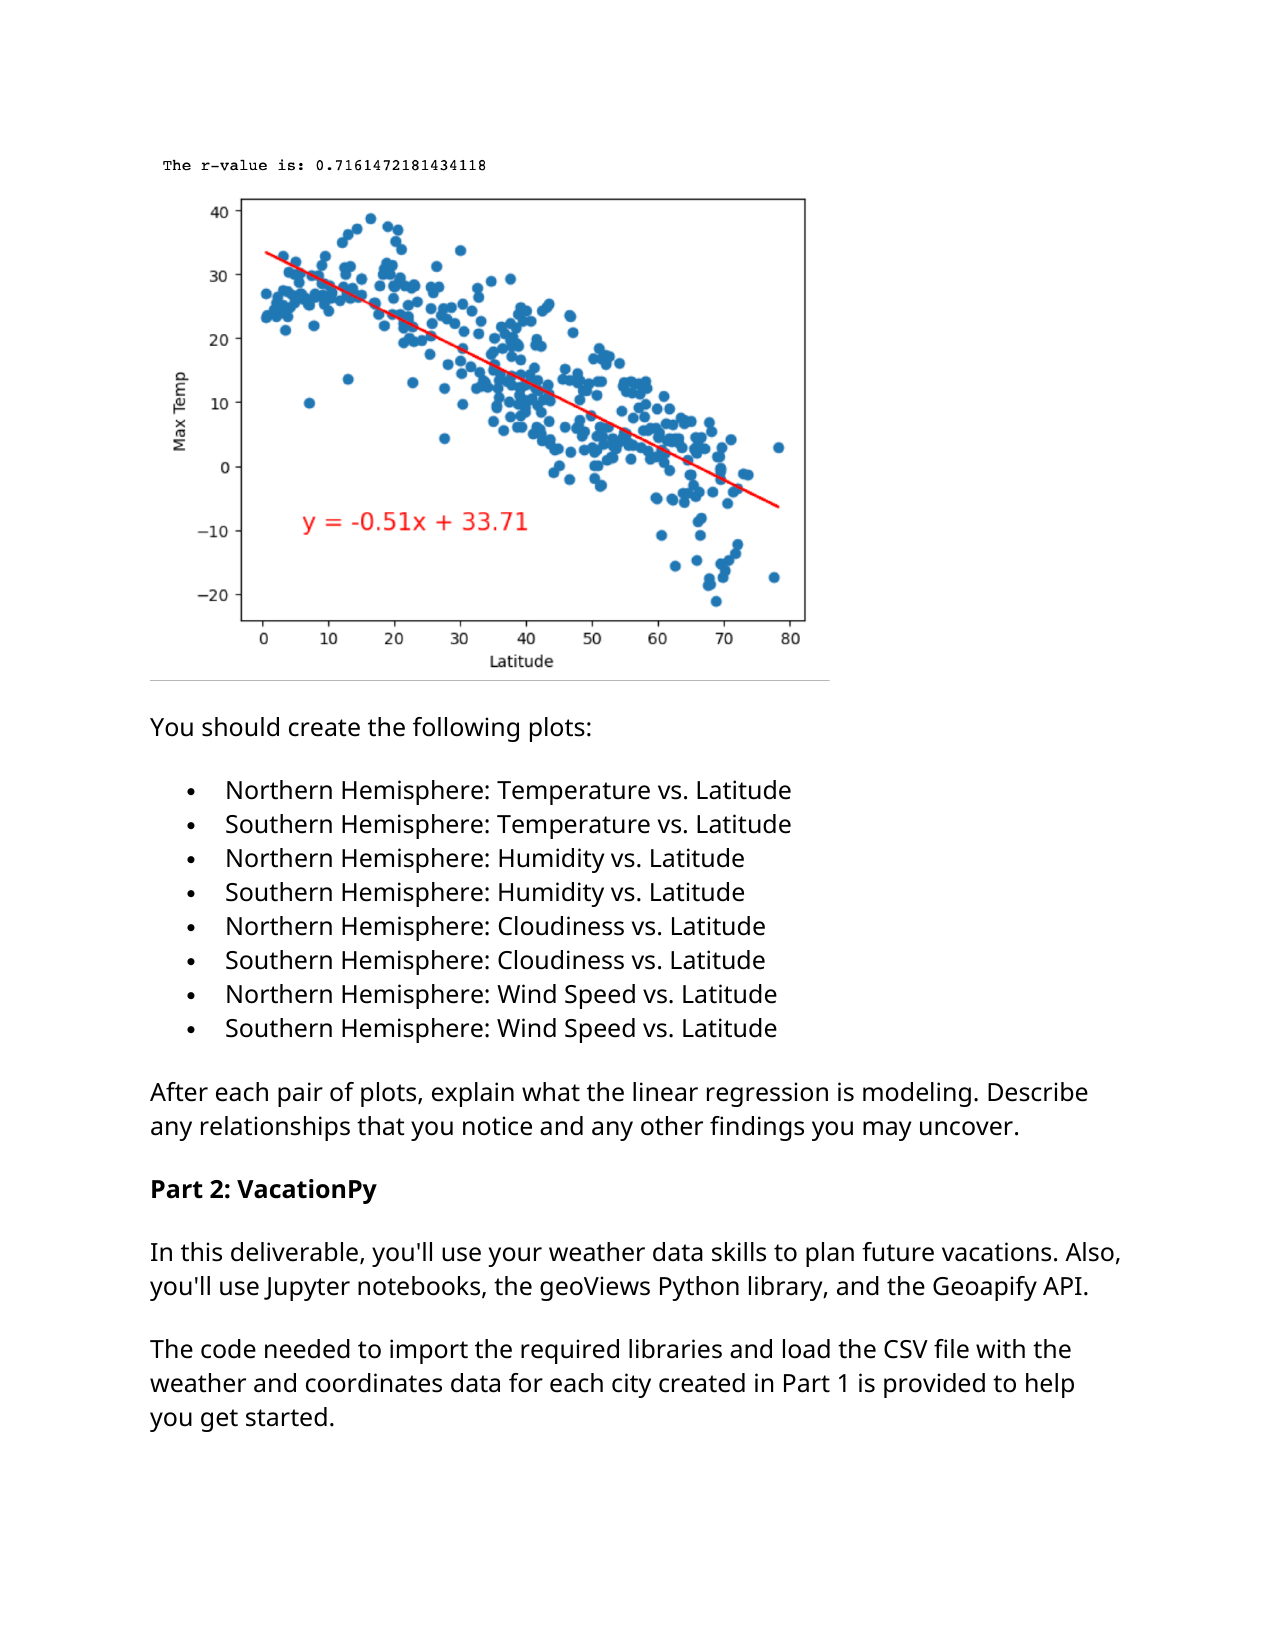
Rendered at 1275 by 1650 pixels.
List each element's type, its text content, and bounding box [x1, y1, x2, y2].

list Southern Hemisphere: Cloudiness vs. Latitude [187, 943, 1125, 977]
picture [150, 150, 830, 681]
list Northern Hemisphere: Humidity vs. Latitude [187, 841, 1125, 875]
text Part 2: VacationPy [150, 1171, 1125, 1206]
text After each pair of plots, explain what the linear regression is modeling. Describe any relationships that you notice and any other findings you may uncover. [150, 1074, 1125, 1142]
list Northern Hemisphere: Wind Speed vs. Latitude [187, 977, 1125, 1011]
list Southern Hemisphere: Wind Speed vs. Latitude [187, 1011, 1125, 1045]
text In this deliverable, you'll use your weather data skills to plan future vacations. Also, you'll use Jupyter notebooks, the geoViews Python library, and the Geoapify API. [150, 1235, 1125, 1303]
list Northern Hemisphere: Temperature vs. Latitude [187, 772, 1125, 807]
text The code needed to import the required libraries and load the CSV file with the weather and coordinates data for each city created in Part 1 is provided to help you get started. [150, 1332, 1125, 1434]
list Southern Hemisphere: Temperature vs. Latitude [187, 807, 1125, 841]
text You should create the following plots: [150, 709, 1125, 743]
list Northern Hemisphere: Cloudiness vs. Latitude [187, 909, 1125, 943]
list Southern Hemisphere: Humidity vs. Latitude [187, 875, 1125, 909]
